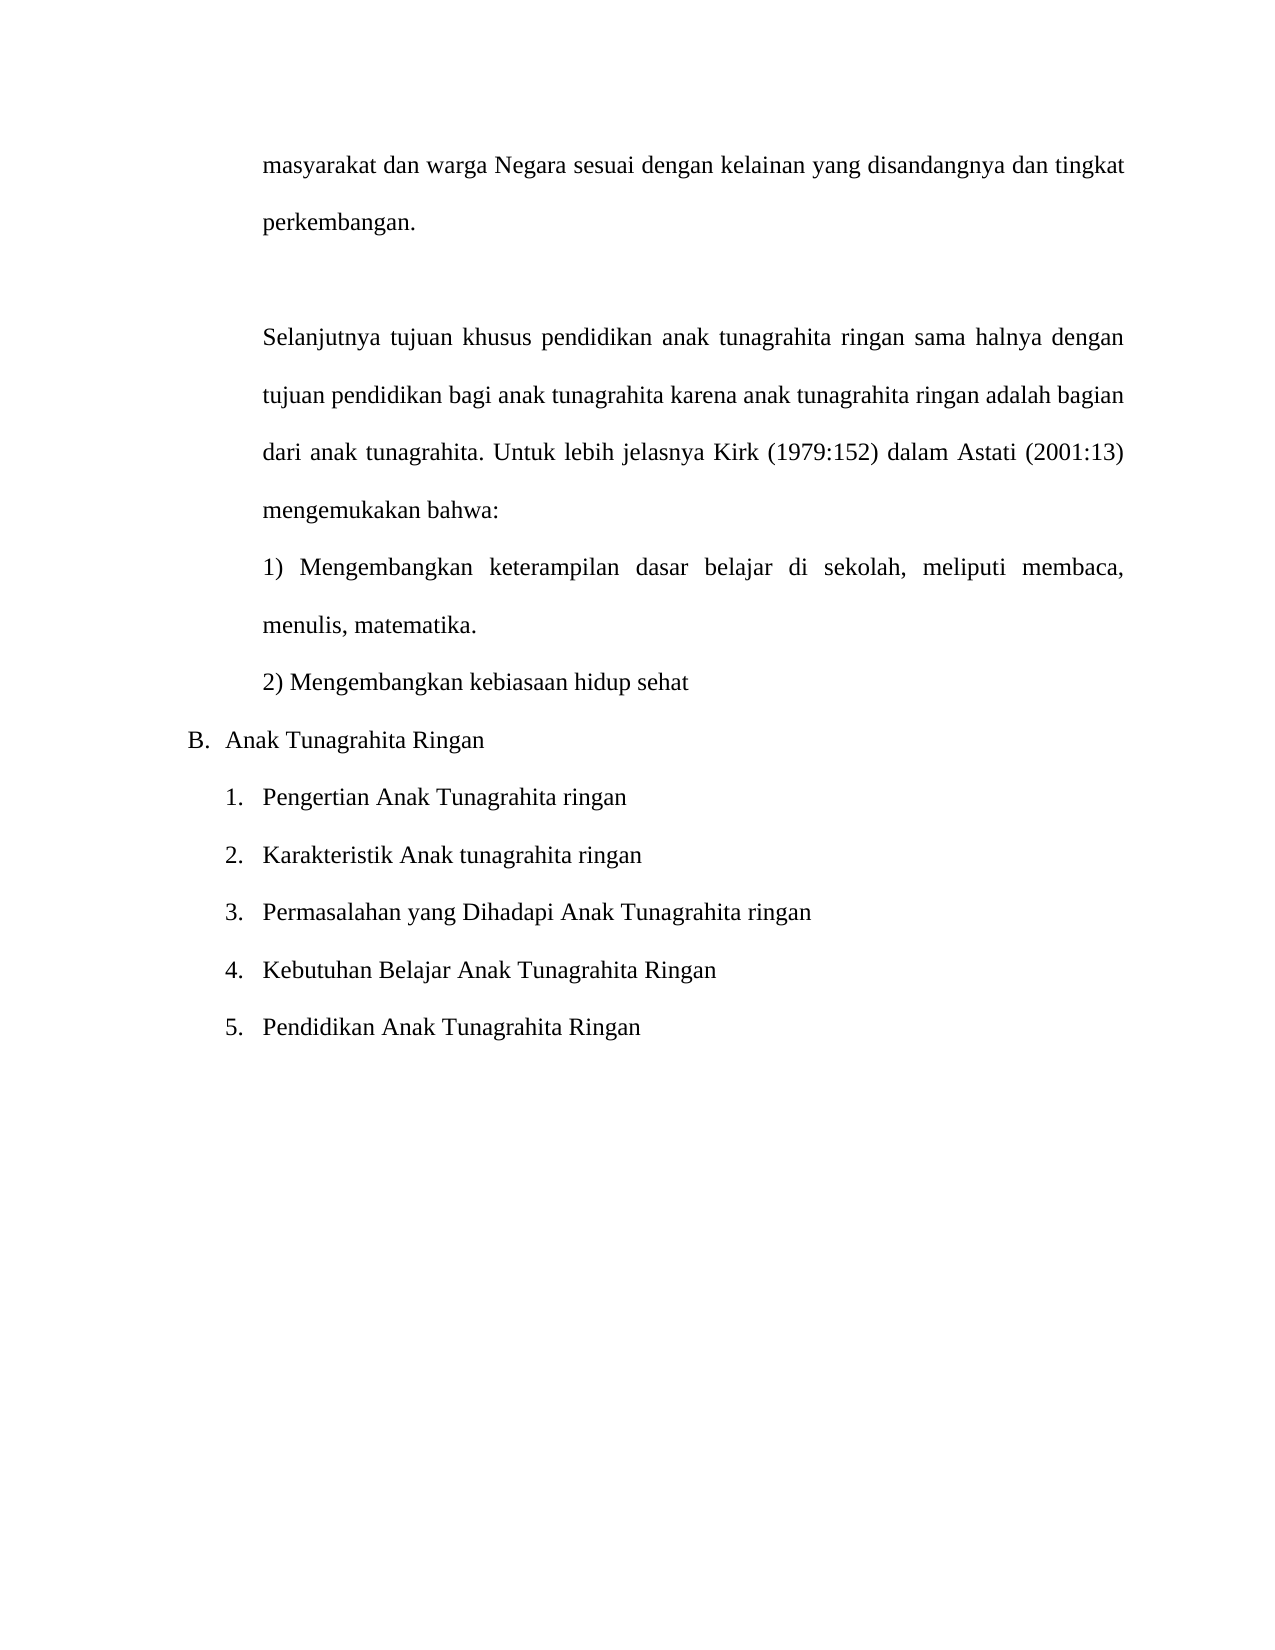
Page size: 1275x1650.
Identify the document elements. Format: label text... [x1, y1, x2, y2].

list Pendidikan Anak Tunagrahita Ringan [225, 1012, 1125, 1041]
list 1) Mengembangkan keterampilan dasar belajar di sekolah, meliputi membaca, menulis, matematika. [262, 552, 1125, 639]
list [262, 150, 1125, 236]
list Kebutuhan Belajar Anak Tunagrahita Ringan [225, 955, 1125, 984]
list Permasalahan yang Dihadapi Anak Tunagrahita ringan [225, 897, 1125, 926]
list 2) Mengembangkan kebiasaan hidup sehat [262, 667, 1125, 696]
list Pengertian Anak Tunagrahita ringan [225, 782, 1125, 811]
list Karakteristik Anak tunagrahita ringan [225, 840, 1125, 869]
list Anak Tunagrahita Ringan [187, 725, 1125, 754]
